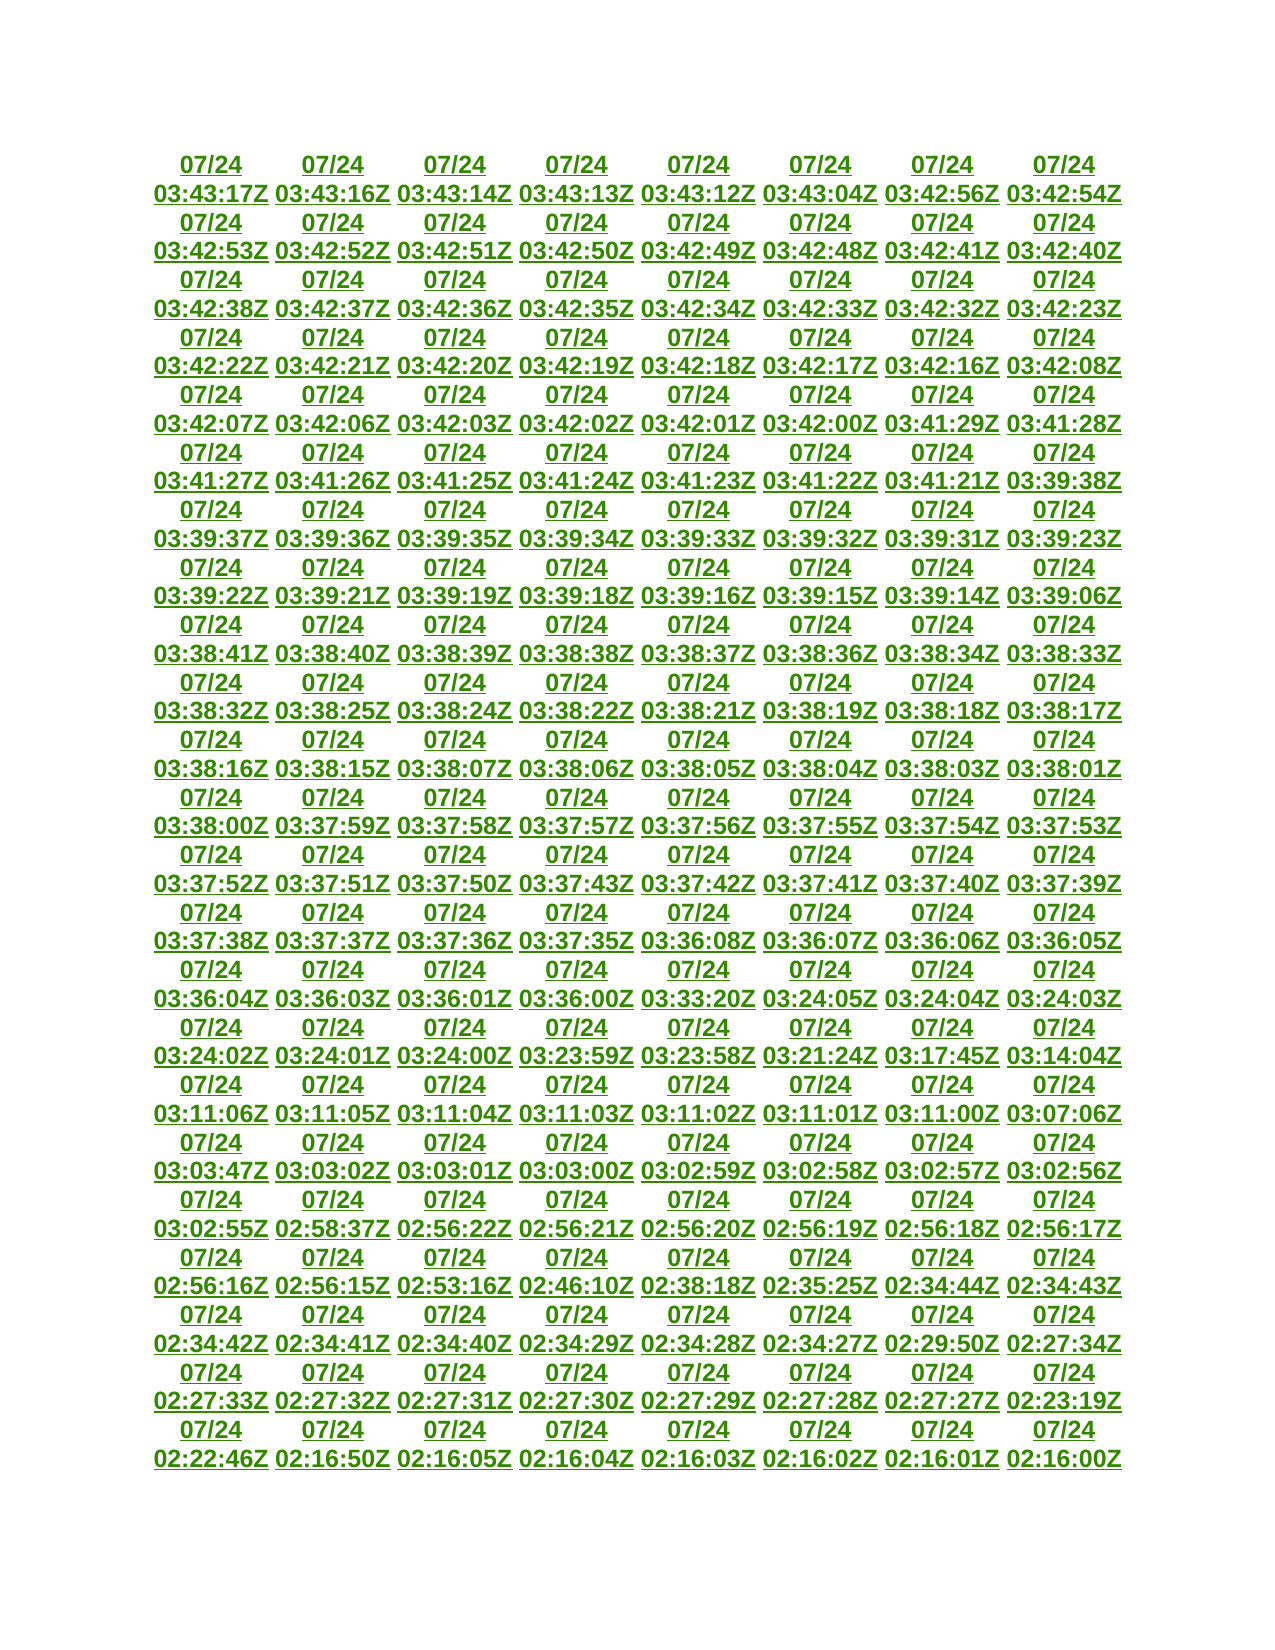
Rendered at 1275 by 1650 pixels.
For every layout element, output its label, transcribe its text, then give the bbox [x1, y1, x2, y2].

table_cell 07/24 03:42:33Z [759, 265, 881, 322]
table_cell 07/24 03:42:35Z [516, 265, 637, 322]
table_cell 07/24 03:24:03Z [1003, 955, 1125, 1012]
table_cell 07/24 03:42:03Z [394, 380, 516, 437]
table_cell 07/24 03:36:05Z [1003, 898, 1125, 955]
table_cell 07/24 03:39:23Z [1003, 495, 1125, 552]
table_cell 07/24 03:38:18Z [881, 668, 1003, 725]
table_cell 07/24 03:38:36Z [759, 610, 881, 667]
table_cell 07/24 03:41:21Z [881, 438, 1003, 495]
table_cell 07/24 03:38:37Z [638, 610, 759, 667]
table_cell 07/24 03:36:01Z [394, 955, 516, 1012]
table_cell 07/24 03:03:01Z [394, 1128, 516, 1185]
table_cell 07/24 03:11:02Z [638, 1070, 759, 1127]
table_cell 07/24 03:42:07Z [150, 380, 272, 437]
table_cell 07/24 02:22:46Z [150, 1415, 272, 1472]
table_cell 07/24 03:36:06Z [881, 898, 1003, 955]
table_cell 07/24 03:37:57Z [516, 783, 637, 840]
table_cell 07/24 03:39:15Z [759, 553, 881, 610]
table_cell 07/24 02:23:19Z [1003, 1358, 1125, 1415]
table_cell 07/24 02:34:43Z [1003, 1243, 1125, 1300]
table_cell 07/24 03:03:00Z [516, 1128, 637, 1185]
table_cell 07/24 02:56:21Z [516, 1185, 637, 1242]
table_cell 07/24 03:38:22Z [516, 668, 637, 725]
table_cell 07/24 02:56:18Z [881, 1185, 1003, 1242]
table_cell 07/24 02:34:29Z [516, 1300, 637, 1357]
table_cell 07/24 03:42:36Z [394, 265, 516, 322]
table_cell 07/24 03:42:21Z [272, 323, 394, 380]
table_cell 07/24 03:24:01Z [272, 1013, 394, 1070]
table_cell 07/24 02:56:20Z [638, 1185, 759, 1242]
table_cell 07/24 03:38:00Z [150, 783, 272, 840]
table_cell 07/24 03:42:56Z [881, 150, 1003, 207]
table_cell 07/24 03:38:17Z [1003, 668, 1125, 725]
table_cell 07/24 03:41:26Z [272, 438, 394, 495]
table_cell 07/24 03:38:41Z [150, 610, 272, 667]
table_cell 07/24 02:27:34Z [1003, 1300, 1125, 1357]
table_cell 07/24 02:27:27Z [881, 1358, 1003, 1415]
table_cell 07/24 03:42:49Z [638, 208, 759, 265]
table_cell 07/24 02:16:01Z [881, 1415, 1003, 1472]
table_cell 07/24 03:11:04Z [394, 1070, 516, 1127]
table_cell 07/24 03:24:05Z [759, 955, 881, 1012]
table_cell 07/24 02:29:50Z [881, 1300, 1003, 1357]
table_cell 07/24 03:11:01Z [759, 1070, 881, 1127]
table_cell 07/24 03:39:34Z [516, 495, 637, 552]
table_cell 07/24 03:42:34Z [638, 265, 759, 322]
table_cell 07/24 03:42:08Z [1003, 323, 1125, 380]
table_cell 07/24 03:39:18Z [516, 553, 637, 610]
table_cell 07/24 03:37:56Z [638, 783, 759, 840]
table_cell 07/24 03:38:15Z [272, 725, 394, 782]
table_cell 07/24 03:17:45Z [881, 1013, 1003, 1070]
table_cell 07/24 03:41:28Z [1003, 380, 1125, 437]
table_cell 07/24 03:37:50Z [394, 840, 516, 897]
table_cell 07/24 03:38:07Z [394, 725, 516, 782]
table_cell 07/24 02:56:16Z [150, 1243, 272, 1300]
table_cell 07/24 03:38:16Z [150, 725, 272, 782]
table_cell 07/24 03:03:47Z [150, 1128, 272, 1185]
table_cell 07/24 03:42:17Z [759, 323, 881, 380]
table_cell 07/24 03:37:35Z [516, 898, 637, 955]
table_cell 07/24 03:37:52Z [150, 840, 272, 897]
table_cell 07/24 03:38:19Z [759, 668, 881, 725]
table_cell 07/24 03:02:56Z [1003, 1128, 1125, 1185]
table_cell 07/24 03:42:01Z [638, 380, 759, 437]
table_cell 07/24 03:23:58Z [638, 1013, 759, 1070]
table_cell 07/24 02:27:29Z [638, 1358, 759, 1415]
table_cell 07/24 02:16:03Z [638, 1415, 759, 1472]
table_cell 07/24 03:42:48Z [759, 208, 881, 265]
table_cell 07/24 03:37:58Z [394, 783, 516, 840]
table_cell 07/24 03:24:02Z [150, 1013, 272, 1070]
table_cell 07/24 03:11:03Z [516, 1070, 637, 1127]
table_cell 07/24 02:53:16Z [394, 1243, 516, 1300]
table_cell 07/24 03:36:07Z [759, 898, 881, 955]
table_cell 07/24 02:16:00Z [1003, 1415, 1125, 1472]
table_cell 07/24 02:34:42Z [150, 1300, 272, 1357]
table_cell 07/24 03:11:06Z [150, 1070, 272, 1127]
table_cell 07/24 03:37:38Z [150, 898, 272, 955]
table_cell 07/24 03:21:24Z [759, 1013, 881, 1070]
table_cell 07/24 03:38:33Z [1003, 610, 1125, 667]
table_cell 07/24 03:43:14Z [394, 150, 516, 207]
table_cell 07/24 03:37:43Z [516, 840, 637, 897]
table_cell 07/24 03:38:06Z [516, 725, 637, 782]
table_cell 07/24 03:39:21Z [272, 553, 394, 610]
table_cell 07/24 02:34:40Z [394, 1300, 516, 1357]
table_cell 07/24 03:39:22Z [150, 553, 272, 610]
table_cell 07/24 03:42:23Z [1003, 265, 1125, 322]
table_cell 07/24 02:27:32Z [272, 1358, 394, 1415]
table_cell 07/24 03:38:34Z [881, 610, 1003, 667]
table_cell 07/24 03:42:32Z [881, 265, 1003, 322]
table_cell 07/24 03:39:14Z [881, 553, 1003, 610]
table_cell 07/24 03:42:40Z [1003, 208, 1125, 265]
table_cell 07/24 03:39:35Z [394, 495, 516, 552]
table_cell 07/24 03:39:16Z [638, 553, 759, 610]
table_cell 07/24 03:41:25Z [394, 438, 516, 495]
table_cell 07/24 03:37:55Z [759, 783, 881, 840]
table_cell 07/24 03:39:32Z [759, 495, 881, 552]
table_cell 07/24 02:56:15Z [272, 1243, 394, 1300]
table_cell 07/24 03:23:59Z [516, 1013, 637, 1070]
table_cell 07/24 03:43:13Z [516, 150, 637, 207]
table_cell 07/24 03:38:03Z [881, 725, 1003, 782]
table_cell 07/24 03:37:42Z [638, 840, 759, 897]
table_cell 07/24 02:27:33Z [150, 1358, 272, 1415]
table_cell 07/24 03:37:54Z [881, 783, 1003, 840]
table_cell 07/24 03:42:06Z [272, 380, 394, 437]
table_cell 07/24 03:42:53Z [150, 208, 272, 265]
table_cell 07/24 03:43:04Z [759, 150, 881, 207]
table_cell 07/24 03:37:59Z [272, 783, 394, 840]
table_cell 07/24 03:33:20Z [638, 955, 759, 1012]
table_cell 07/24 02:34:28Z [638, 1300, 759, 1357]
table_cell 07/24 02:16:04Z [516, 1415, 637, 1472]
table_cell 07/24 03:38:01Z [1003, 725, 1125, 782]
table_cell 07/24 03:24:00Z [394, 1013, 516, 1070]
table_cell 07/24 03:42:38Z [150, 265, 272, 322]
table_cell 07/24 03:02:57Z [881, 1128, 1003, 1185]
table_cell 07/24 03:38:25Z [272, 668, 394, 725]
table_cell 07/24 02:56:22Z [394, 1185, 516, 1242]
table_cell 07/24 03:02:55Z [150, 1185, 272, 1242]
table_cell 07/24 03:11:05Z [272, 1070, 394, 1127]
table_cell 07/24 03:43:17Z [150, 150, 272, 207]
table_cell 07/24 02:16:05Z [394, 1415, 516, 1472]
table_cell 07/24 03:37:36Z [394, 898, 516, 955]
table_cell 07/24 03:41:22Z [759, 438, 881, 495]
table_cell 07/24 03:07:06Z [1003, 1070, 1125, 1127]
table_cell 07/24 03:38:04Z [759, 725, 881, 782]
table_cell 07/24 03:37:41Z [759, 840, 881, 897]
table_cell 07/24 03:11:00Z [881, 1070, 1003, 1127]
table_cell 07/24 03:37:39Z [1003, 840, 1125, 897]
table_cell 07/24 02:16:50Z [272, 1415, 394, 1472]
table_cell 07/24 03:39:33Z [638, 495, 759, 552]
table_cell 07/24 03:02:59Z [638, 1128, 759, 1185]
table_cell 07/24 03:38:24Z [394, 668, 516, 725]
table_cell 07/24 03:39:36Z [272, 495, 394, 552]
table_cell 07/24 03:38:32Z [150, 668, 272, 725]
table_cell 07/24 03:42:00Z [759, 380, 881, 437]
table_cell 07/24 03:36:03Z [272, 955, 394, 1012]
table_cell 07/24 02:16:02Z [759, 1415, 881, 1472]
table_cell 07/24 03:39:31Z [881, 495, 1003, 552]
table_cell 07/24 03:37:53Z [1003, 783, 1125, 840]
table_cell 07/24 03:39:19Z [394, 553, 516, 610]
table_cell 07/24 03:37:40Z [881, 840, 1003, 897]
table_cell 07/24 02:38:18Z [638, 1243, 759, 1300]
table_cell 07/24 03:42:37Z [272, 265, 394, 322]
table_cell 07/24 03:38:05Z [638, 725, 759, 782]
table_cell 07/24 03:38:39Z [394, 610, 516, 667]
table_cell 07/24 03:42:22Z [150, 323, 272, 380]
table_cell 07/24 03:43:12Z [638, 150, 759, 207]
table_cell 07/24 03:42:20Z [394, 323, 516, 380]
table_cell 07/24 02:34:44Z [881, 1243, 1003, 1300]
table_cell 07/24 02:56:17Z [1003, 1185, 1125, 1242]
table_cell 07/24 03:36:08Z [638, 898, 759, 955]
table_cell 07/24 03:42:18Z [638, 323, 759, 380]
table_cell 07/24 03:24:04Z [881, 955, 1003, 1012]
table_cell 07/24 02:56:19Z [759, 1185, 881, 1242]
table_cell 07/24 03:42:51Z [394, 208, 516, 265]
table_cell 07/24 02:27:30Z [516, 1358, 637, 1415]
table_cell 07/24 03:42:16Z [881, 323, 1003, 380]
table_cell 07/24 02:27:28Z [759, 1358, 881, 1415]
table_cell 07/24 03:42:19Z [516, 323, 637, 380]
table_cell 07/24 03:42:50Z [516, 208, 637, 265]
table_cell 07/24 03:42:52Z [272, 208, 394, 265]
table_cell 07/24 03:41:27Z [150, 438, 272, 495]
table_cell 07/24 02:34:41Z [272, 1300, 394, 1357]
table_cell 07/24 03:42:54Z [1003, 150, 1125, 207]
table_cell 07/24 03:03:02Z [272, 1128, 394, 1185]
table_cell 07/24 03:41:24Z [516, 438, 637, 495]
table_cell 07/24 03:39:38Z [1003, 438, 1125, 495]
table_cell 07/24 03:39:37Z [150, 495, 272, 552]
table_cell 07/24 02:35:25Z [759, 1243, 881, 1300]
table_cell 07/24 03:41:29Z [881, 380, 1003, 437]
table_cell 07/24 02:34:27Z [759, 1300, 881, 1357]
table_cell 07/24 03:38:40Z [272, 610, 394, 667]
table_cell 07/24 03:36:00Z [516, 955, 637, 1012]
table_cell 07/24 02:58:37Z [272, 1185, 394, 1242]
table_cell 07/24 03:37:51Z [272, 840, 394, 897]
table_cell 07/24 03:38:38Z [516, 610, 637, 667]
table_cell 07/24 03:02:58Z [759, 1128, 881, 1185]
table_cell 07/24 03:41:23Z [638, 438, 759, 495]
table_cell 07/24 03:42:41Z [881, 208, 1003, 265]
table_cell 07/24 03:37:37Z [272, 898, 394, 955]
table_cell 07/24 02:27:31Z [394, 1358, 516, 1415]
table_cell 07/24 02:46:10Z [516, 1243, 637, 1300]
table_cell 07/24 03:38:21Z [638, 668, 759, 725]
table_cell 07/24 03:43:16Z [272, 150, 394, 207]
table_cell 07/24 03:14:04Z [1003, 1013, 1125, 1070]
table_cell 07/24 03:36:04Z [150, 955, 272, 1012]
table_cell 07/24 03:42:02Z [516, 380, 637, 437]
table_cell 07/24 03:39:06Z [1003, 553, 1125, 610]
